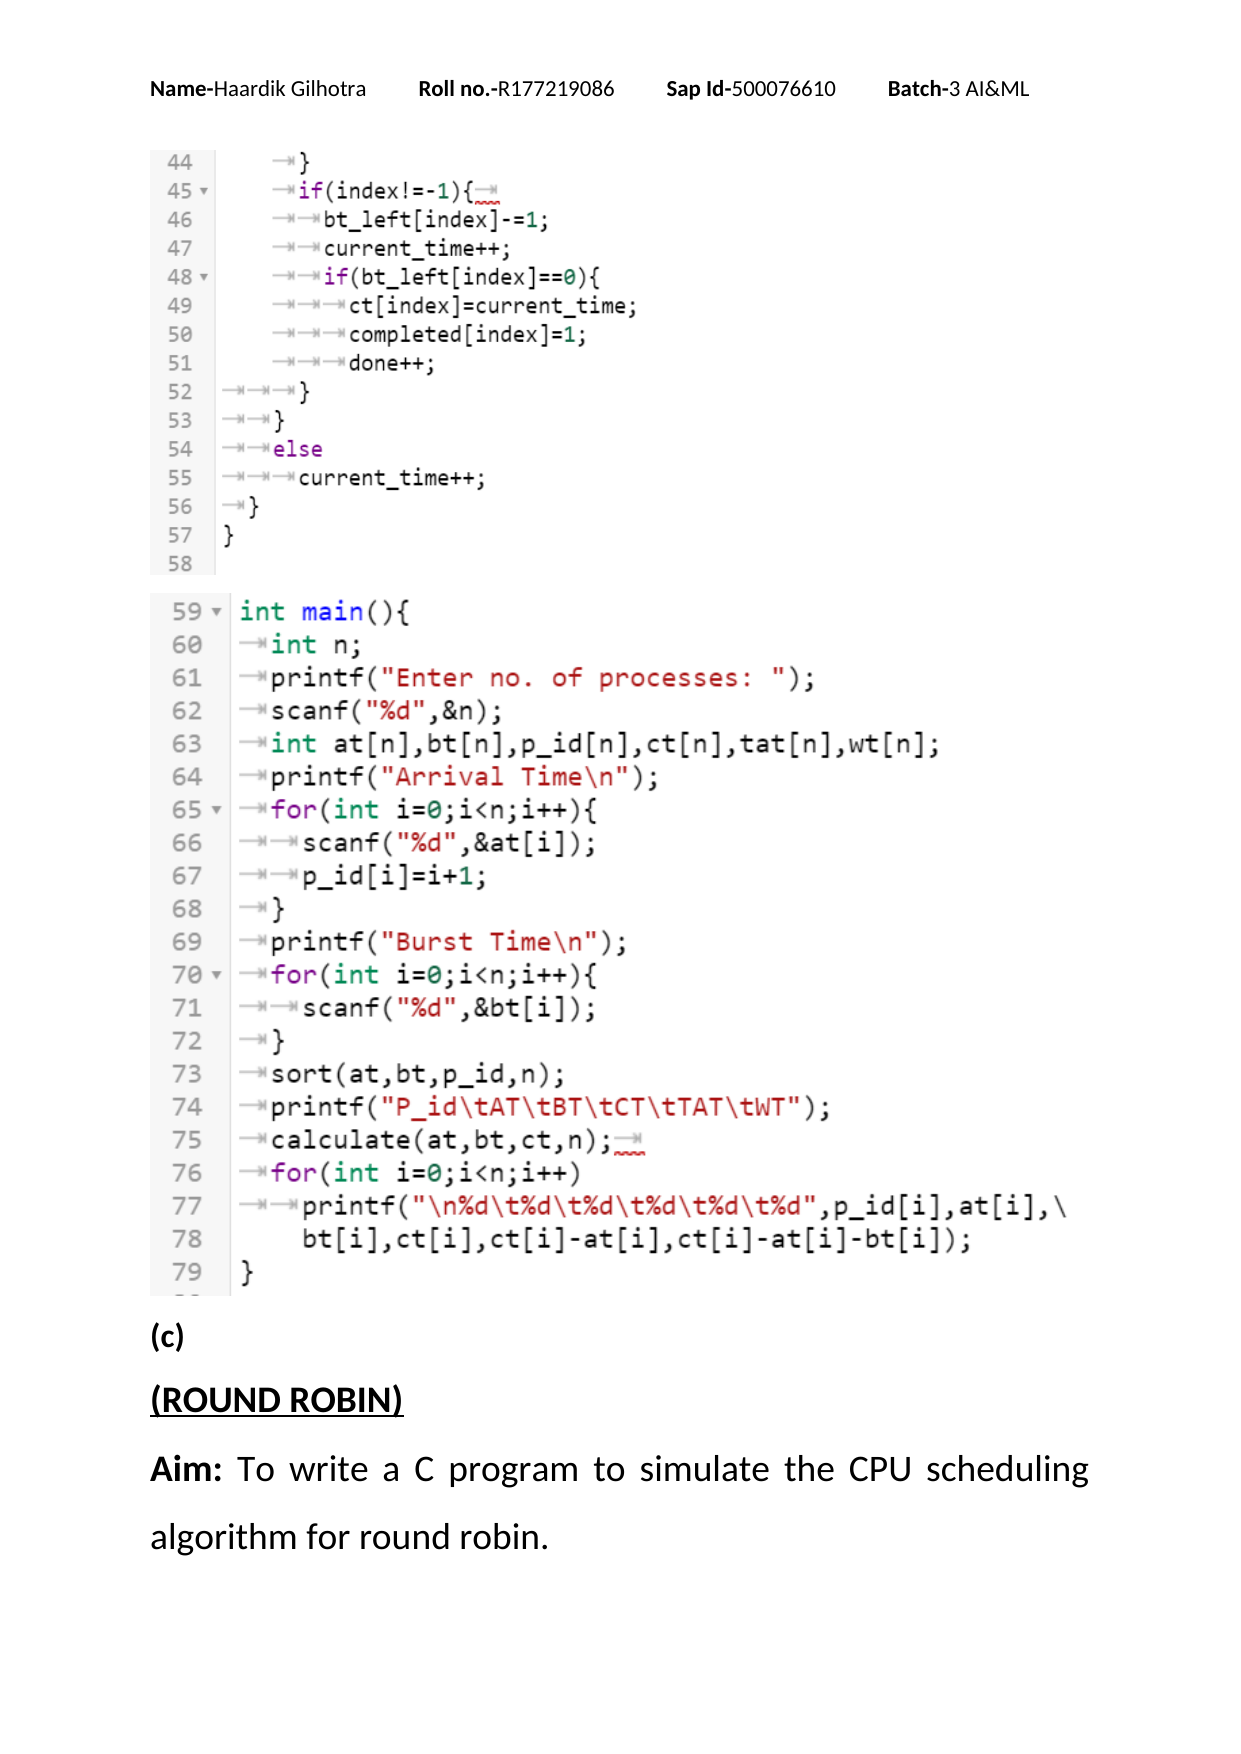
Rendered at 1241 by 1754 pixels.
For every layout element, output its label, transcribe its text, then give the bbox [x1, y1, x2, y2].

text Aim: To write a C program to simulate the CPU scheduling algorithm for round robin. [150, 1444, 1090, 1559]
picture [150, 593, 1130, 1296]
picture [150, 150, 1090, 575]
text (ROUND ROBIN) [150, 1376, 1090, 1422]
text (c) [150, 1315, 1090, 1356]
